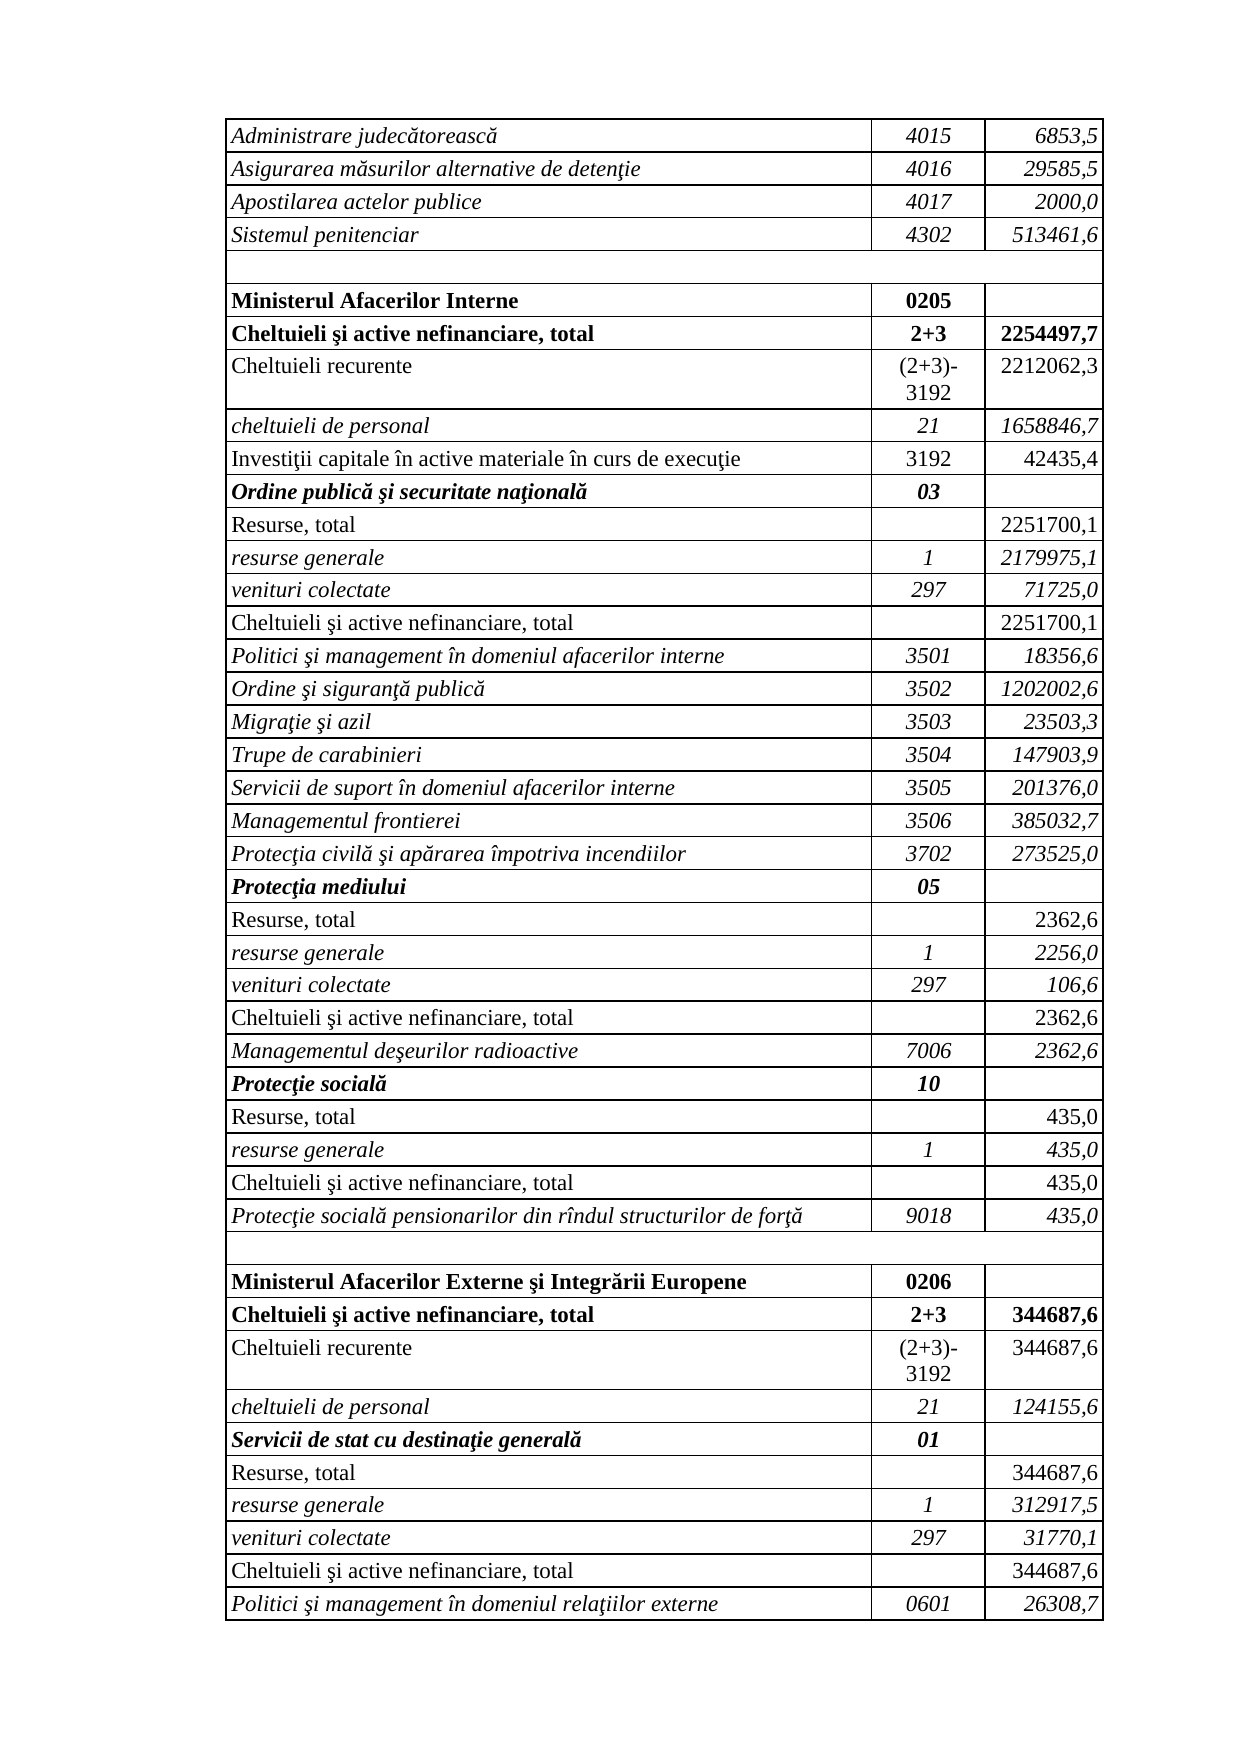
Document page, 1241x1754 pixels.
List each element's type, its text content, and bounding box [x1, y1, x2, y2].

table_cell Managementul deşeurilor radioactive [227, 1035, 871, 1066]
table_cell 31770,1 [986, 1522, 1102, 1553]
table_cell Ministerul Afacerilor Externe şi Integrării Europene [227, 1265, 871, 1297]
table_cell 1 [872, 936, 984, 967]
table_cell resurse generale [227, 1134, 871, 1165]
table_cell Investiţii capitale în active materiale în curs de execuţie [227, 442, 871, 474]
table_cell 344687,6 [986, 1298, 1102, 1329]
table_cell Protecţia civilă şi apărarea împotriva incendiilor [227, 837, 871, 869]
table_cell Administrare judecătorească [227, 120, 871, 151]
table_cell 2362,6 [986, 1002, 1102, 1033]
table_cell [872, 1555, 984, 1586]
table_cell 147903,9 [986, 739, 1102, 770]
table_cell 435,0 [986, 1134, 1102, 1165]
table_cell 513461,6 [986, 218, 1102, 250]
table_cell 435,0 [986, 1200, 1102, 1231]
table_cell 9018 [872, 1200, 984, 1231]
table_cell Sistemul penitenciar [227, 218, 871, 250]
table_cell cheltuieli de personal [227, 1390, 871, 1422]
table_cell [872, 508, 984, 539]
table_cell Cheltuieli şi active nefinanciare, total [227, 1298, 871, 1329]
table_cell Cheltuieli şi active nefinanciare, total [227, 1002, 871, 1033]
table_cell 297 [872, 969, 984, 1000]
table_cell Trupe de carabinieri [227, 739, 871, 770]
table_cell [872, 1167, 984, 1198]
table_cell 10 [872, 1068, 984, 1099]
table_cell [872, 1456, 984, 1487]
table_cell Ordine publică şi securitate naţională [227, 475, 871, 507]
table_cell 4015 [872, 120, 984, 151]
table_cell Cheltuieli şi active nefinanciare, total [227, 607, 871, 638]
table_cell 71725,0 [986, 574, 1102, 605]
table_cell 2+3 [872, 317, 984, 348]
table_cell 4302 [872, 218, 984, 250]
table_cell 2254497,7 [986, 317, 1102, 348]
table_cell Ministerul Afacerilor Interne [227, 284, 871, 316]
table_cell Politici şi management în domeniul relaţiilor externe [227, 1588, 871, 1619]
table_cell [986, 284, 1102, 316]
table_cell Resurse, total [227, 508, 871, 539]
table_cell 2251700,1 [986, 607, 1102, 638]
table_cell 297 [872, 574, 984, 605]
table_cell [986, 475, 1102, 507]
table_cell Cheltuieli recurente [227, 1331, 871, 1389]
table_cell 4017 [872, 186, 984, 217]
table_cell [227, 1232, 1102, 1264]
table_cell Cheltuieli recurente [227, 350, 871, 408]
table_cell [986, 1068, 1102, 1099]
table_cell 1 [872, 1134, 984, 1165]
table_cell 7006 [872, 1035, 984, 1066]
table_cell 26308,7 [986, 1588, 1102, 1619]
table_cell resurse generale [227, 541, 871, 572]
table_cell Asigurarea măsurilor alternative de detenţie [227, 153, 871, 184]
table_cell 3702 [872, 837, 984, 869]
table_cell Servicii de suport în domeniul afacerilor interne [227, 772, 871, 803]
table_cell 1 [872, 541, 984, 572]
table_cell 3501 [872, 640, 984, 671]
table_cell Politici şi management în domeniul afacerilor interne [227, 640, 871, 671]
table_cell 21 [872, 410, 984, 441]
table_cell 2251700,1 [986, 508, 1102, 539]
table_cell [227, 251, 1102, 283]
table_cell Servicii de stat cu destinaţie generală [227, 1423, 871, 1454]
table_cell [227, 1555, 871, 1586]
table_cell 106,6 [986, 969, 1102, 1000]
table_cell [872, 1002, 984, 1033]
table_cell 312917,5 [986, 1489, 1102, 1520]
table_cell 18356,6 [986, 640, 1102, 671]
table_cell venituri colectate [227, 574, 871, 605]
table_cell 2362,6 [986, 1035, 1102, 1066]
table_cell 01 [872, 1423, 984, 1454]
table_cell 435,0 [986, 1101, 1102, 1132]
table_cell 435,0 [986, 1167, 1102, 1198]
table_cell Protecţia mediului [227, 870, 871, 902]
table_cell Cheltuieli şi active nefinanciare, total [227, 317, 871, 348]
table_cell Managementul frontierei [227, 805, 871, 836]
table_cell Migraţie şi azil [227, 706, 871, 737]
table_cell 3505 [872, 772, 984, 803]
table_cell 3192 [872, 442, 984, 474]
table_cell 4016 [872, 153, 984, 184]
table_cell Resurse, total [227, 903, 871, 934]
table_cell 2000,0 [986, 186, 1102, 217]
table_cell 3504 [872, 739, 984, 770]
table_cell 2256,0 [986, 936, 1102, 967]
table_cell 42435,4 [986, 442, 1102, 474]
table_cell (2+3)-3192 [872, 350, 984, 408]
table_cell cheltuieli de personal [227, 410, 871, 441]
table_cell 05 [872, 870, 984, 902]
table_cell 29585,5 [986, 153, 1102, 184]
table_cell Protecţie socială [227, 1068, 871, 1099]
table_cell 201376,0 [986, 772, 1102, 803]
table_cell Ordine şi siguranţă publică [227, 673, 871, 704]
table_cell Apostilarea actelor publice [227, 186, 871, 217]
table_cell 23503,3 [986, 706, 1102, 737]
table_cell 6853,5 [986, 120, 1102, 151]
table_cell resurse generale [227, 1489, 871, 1520]
table_cell 2212062,3 [986, 350, 1102, 408]
table_cell (2+3)-3192 [872, 1331, 984, 1389]
table_cell 124155,6 [986, 1390, 1102, 1422]
table_cell Resurse, total [227, 1101, 871, 1132]
table_cell [872, 1101, 984, 1132]
table_cell [986, 1265, 1102, 1297]
table_cell 385032,7 [986, 805, 1102, 836]
table_cell 3502 [872, 673, 984, 704]
table_cell 0205 [872, 284, 984, 316]
table_cell [986, 870, 1102, 902]
table_cell 1658846,7 [986, 410, 1102, 441]
table_cell venituri colectate [227, 969, 871, 1000]
table_cell 3503 [872, 706, 984, 737]
table_cell [872, 903, 984, 934]
table_cell 273525,0 [986, 837, 1102, 869]
table_cell 0601 [872, 1588, 984, 1619]
table_cell Cheltuieli şi active nefinanciare, total [227, 1167, 871, 1198]
table_cell 344687,6 [986, 1331, 1102, 1389]
table_cell 3506 [872, 805, 984, 836]
table_cell venituri colectate [227, 1522, 871, 1553]
table_cell 2179975,1 [986, 541, 1102, 572]
table_cell 1 [872, 1489, 984, 1520]
table_cell [872, 607, 984, 638]
table_cell 2362,6 [986, 903, 1102, 934]
table_cell 2+3 [872, 1298, 984, 1329]
table_cell 21 [872, 1390, 984, 1422]
table_cell Protecţie socială pensionarilor din rîndul structurilor de forţă [227, 1200, 871, 1231]
table_cell 344687,6 [986, 1555, 1102, 1586]
table_cell resurse generale [227, 936, 871, 967]
table_cell Resurse, total [227, 1456, 871, 1487]
table_cell 297 [872, 1522, 984, 1553]
table_cell 1202002,6 [986, 673, 1102, 704]
table_cell 344687,6 [986, 1456, 1102, 1487]
table_cell 0206 [872, 1265, 984, 1297]
table_cell 03 [872, 475, 984, 507]
table_cell [986, 1423, 1102, 1454]
